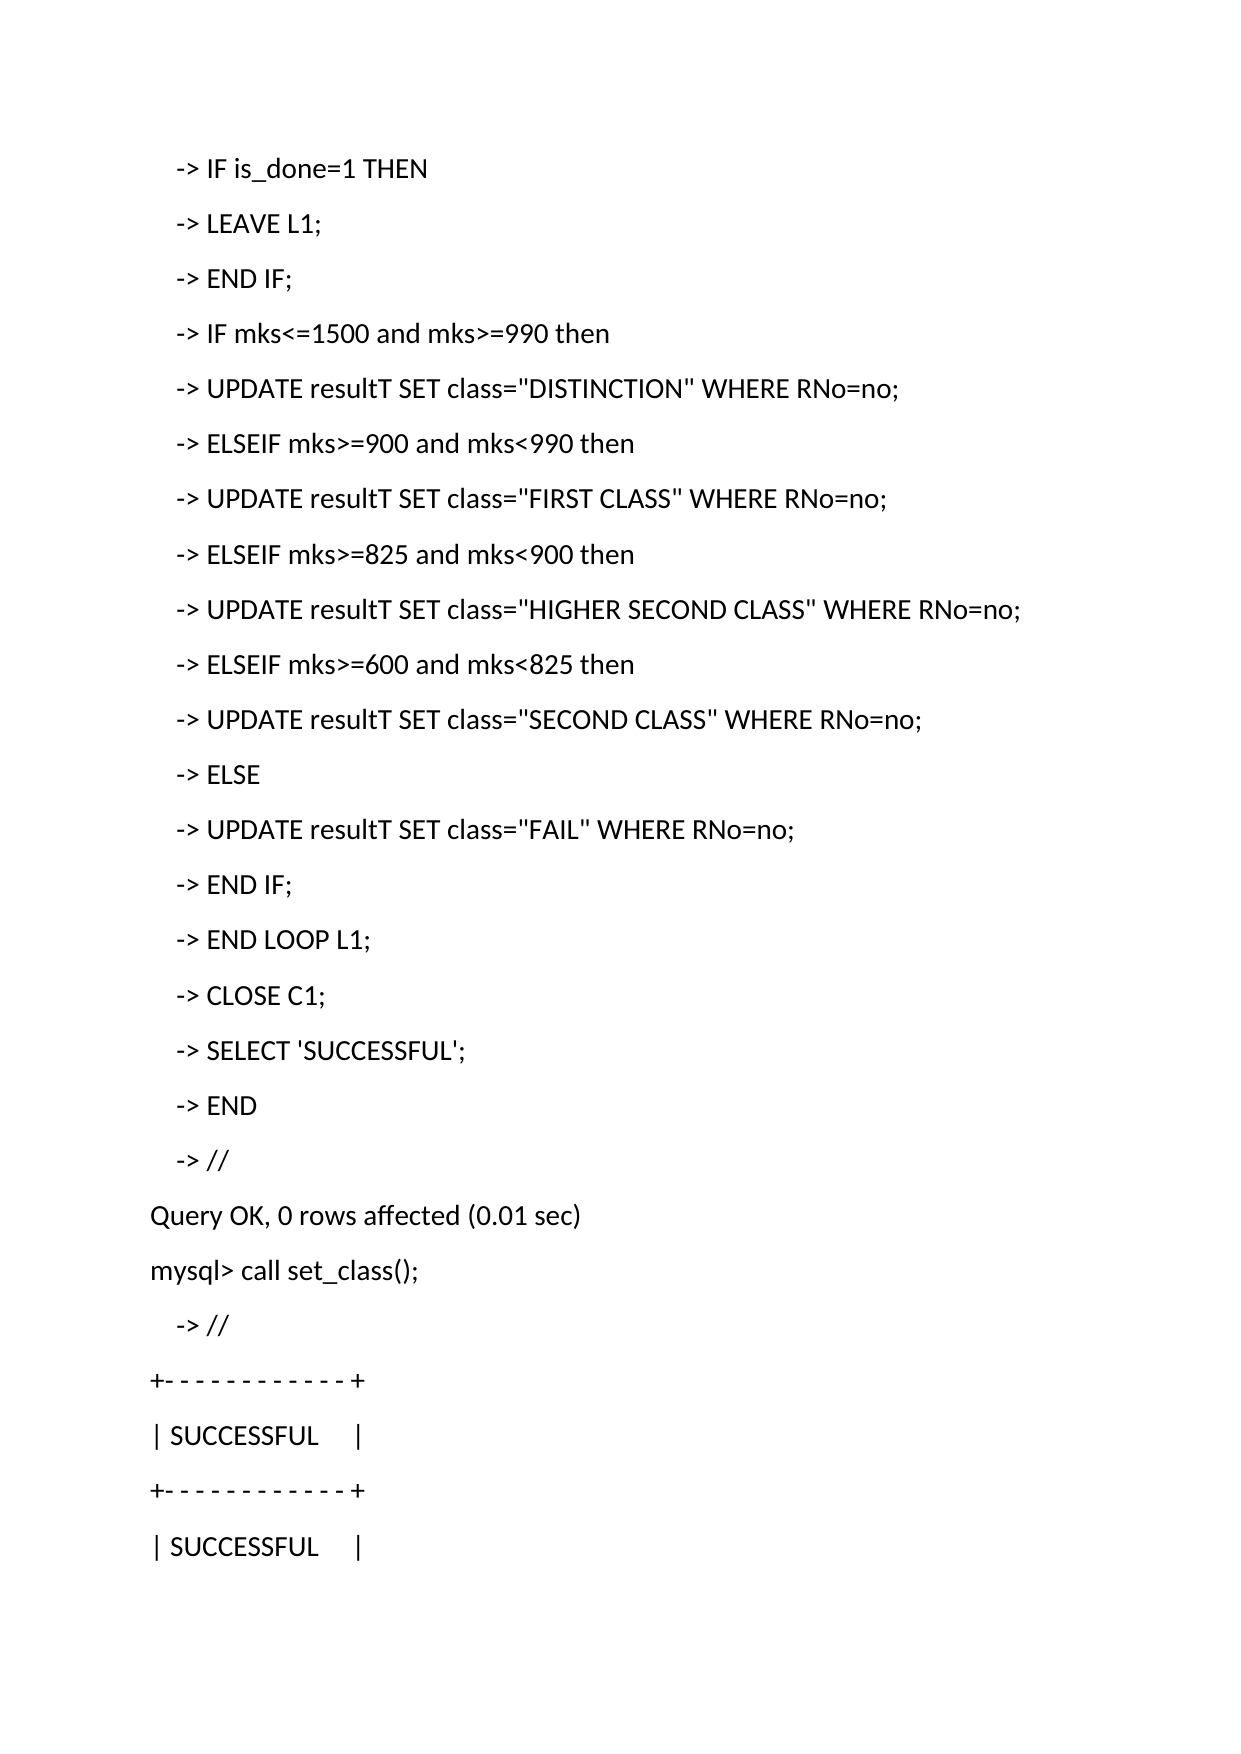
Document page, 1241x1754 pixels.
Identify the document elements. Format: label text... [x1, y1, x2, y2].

text -> // [150, 1142, 1090, 1177]
text -> CLOSE C1; [150, 977, 1090, 1012]
text -> END IF; [150, 260, 1090, 296]
text -> IF is_done=1 THEN [150, 150, 1090, 186]
text -> ELSEIF mks>=900 and mks<990 then [150, 426, 1090, 461]
text -> UPDATE resultT SET class="DISTINCTION" WHERE RNo=no; [150, 370, 1090, 406]
text | SUCCESSFUL | [150, 1528, 1090, 1563]
text -> ELSE [150, 756, 1090, 792]
text -> SELECT 'SUCCESSFUL'; [150, 1032, 1090, 1067]
text -> UPDATE resultT SET class="FAIL" WHERE RNo=no; [150, 811, 1090, 847]
text -> ELSEIF mks>=600 and mks<825 then [150, 646, 1090, 682]
text -> END LOOP L1; [150, 921, 1090, 957]
text -> END [150, 1087, 1090, 1122]
text -> LEAVE L1; [150, 205, 1090, 241]
text Query OK, 0 rows affected (0.01 sec) [150, 1197, 1090, 1233]
text -> UPDATE resultT SET class="FIRST CLASS" WHERE RNo=no; [150, 481, 1090, 516]
text -> UPDATE resultT SET class="SECOND CLASS" WHERE RNo=no; [150, 701, 1090, 737]
text -> UPDATE resultT SET class="HIGHER SECOND CLASS" WHERE RNo=no; [150, 591, 1090, 626]
text -> IF mks<=1500 and mks>=990 then [150, 315, 1090, 351]
text | SUCCESSFUL | [150, 1417, 1090, 1453]
text -> // [150, 1307, 1090, 1343]
text -> ELSEIF mks>=825 and mks<900 then [150, 536, 1090, 571]
text +- - - - - - - - - - - - + [150, 1472, 1090, 1508]
text -> END IF; [150, 866, 1090, 902]
text +- - - - - - - - - - - - + [150, 1362, 1090, 1398]
text mysql> call set_class(); [150, 1252, 1090, 1288]
